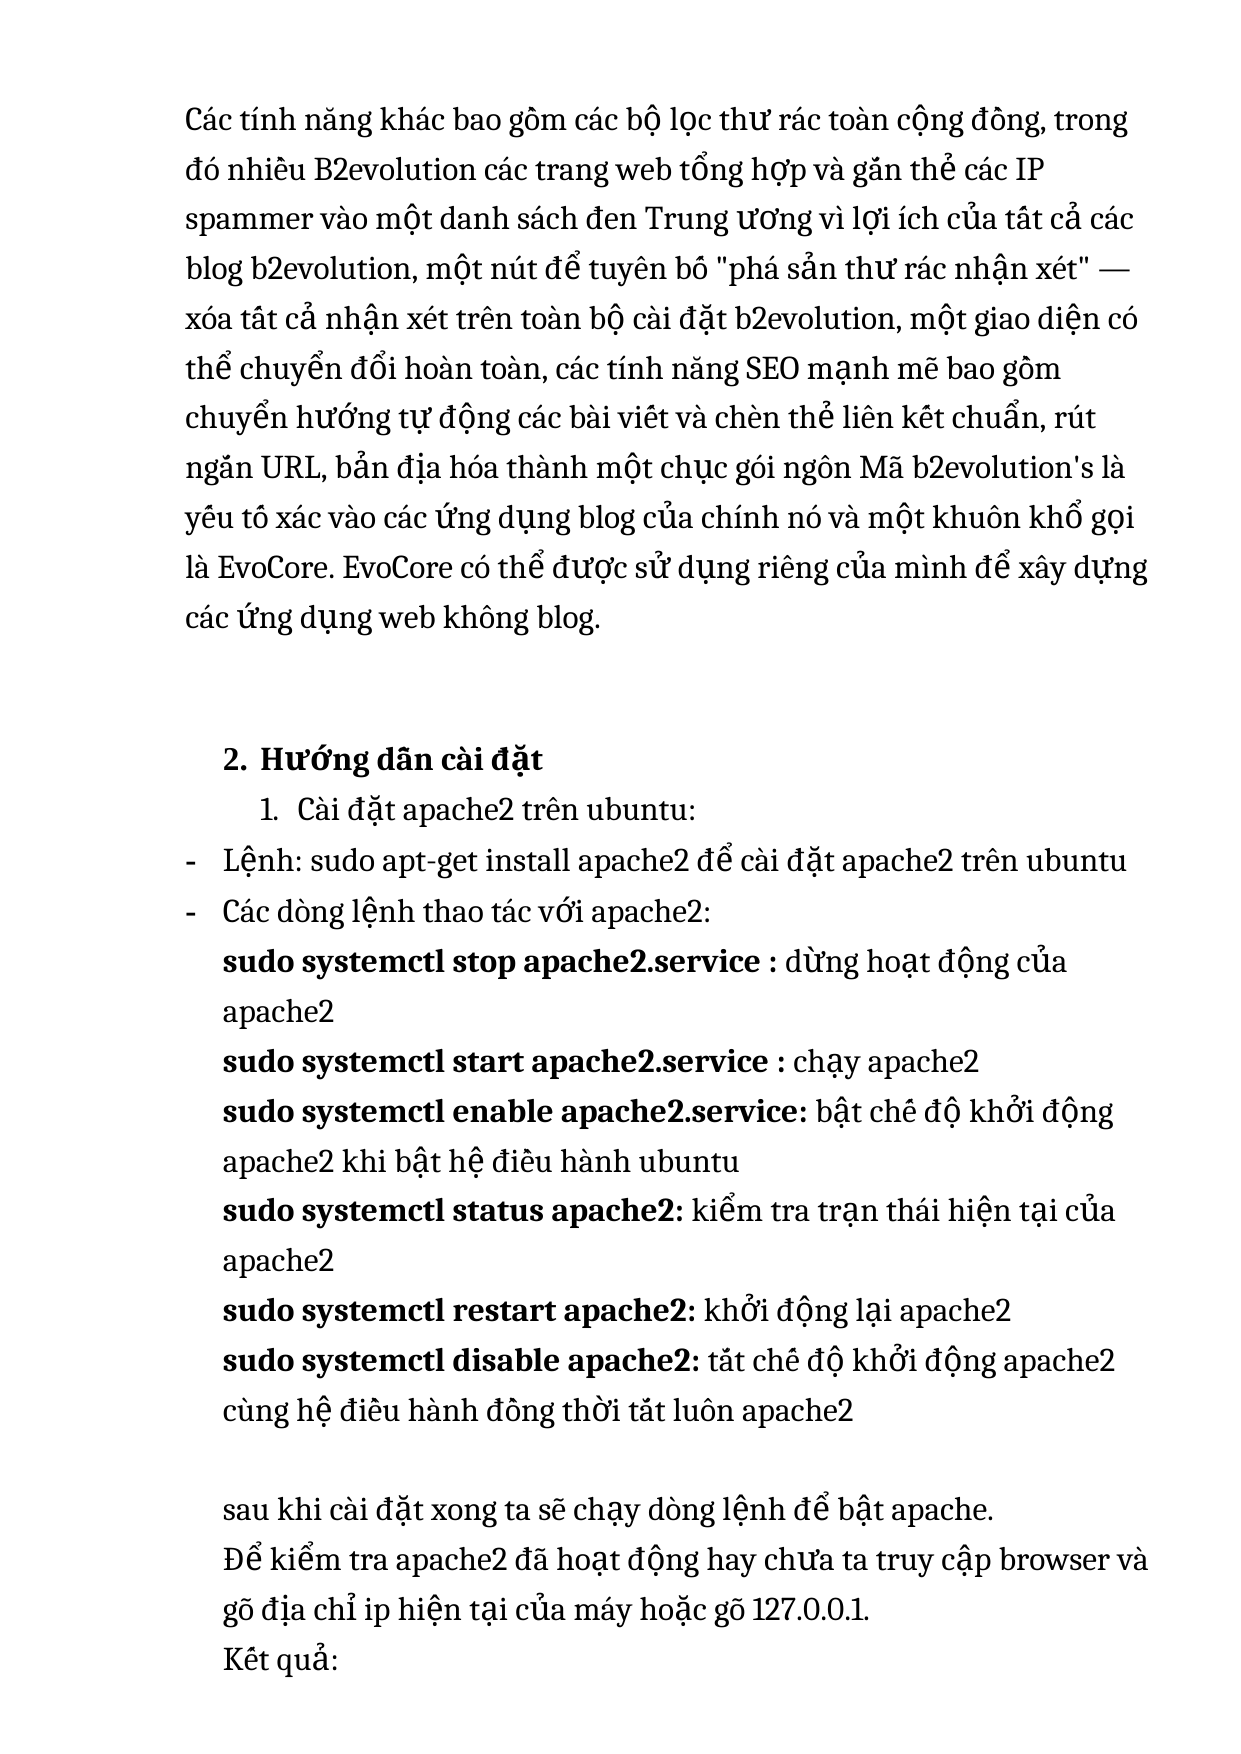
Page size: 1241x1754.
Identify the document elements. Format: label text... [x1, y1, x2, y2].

list sudo systemctl disable apache2: tắt chế độ khởi động apache2 cùng hệ điều hành đồng thời tắt luôn apache2 [223, 1341, 1152, 1429]
list Lệnh: sudo apt-get install apache2 để cài đặt apache2 trên ubuntu [185, 840, 1152, 880]
list sudo systemctl enable apache2.service: bật chế độ khởi động apache2 khi bật hệ điều hành ubuntu [223, 1092, 1152, 1180]
list Hướng dẫn cài đặt [223, 739, 1152, 779]
list sau khi cài đặt xong ta sẽ chạy dòng lệnh để bật apache. [223, 1491, 1152, 1529]
list sudo systemctl stop apache2.service : dừng hoạt động của apache2 [223, 943, 1152, 1031]
list sudo systemctl start apache2.service : chạy apache2 [223, 1042, 1152, 1081]
list sudo systemctl restart apache2: khởi động lại apache2 [223, 1291, 1152, 1330]
list Để kiểm tra apache2 đã hoạt động hay chưa ta truy cập browser và gõ địa chỉ ip hiện tại của máy hoặc gõ 127.0.0.1. [223, 1540, 1152, 1628]
text Các tính năng khác bao gồm các bộ lọc thư rác toàn cộng đồng, trong đó nhiều B2evolution các trang web tổng hợp và gắn thẻ các IP spammer vào một danh sách đen Trung ương vì lợi ích của tất cả các blog b2evolution, một nút để tuyên bố "phá sản thư rác nhận xét" — xóa tất cả nhận xét trên toàn bộ cài đặt b2evolution, một giao diện có thể chuyển đổi hoàn toàn, các tính năng SEO mạnh mẽ bao gồm chuyển hướng tự động các bài viết và chèn thẻ liên kết chuẩn, rút ngắn URL, bản địa hóa thành một chục gói ngôn Mã b2evolution's là yếu tố xác vào các ứng dụng blog của chính nó và một khuôn khổ gọi là EvoCore. EvoCore có thể được sử dụng riêng của mình để xây dựng các ứng dụng web không blog. [185, 100, 1152, 636]
list Các dòng lệnh thao tác với apache2: [185, 892, 1152, 931]
list sudo systemctl status apache2: kiểm tra trạn thái hiện tại của apache2 [223, 1192, 1152, 1280]
list Kết quả: [223, 1640, 1152, 1678]
list Cài đặt apache2 trên ubuntu: [260, 791, 1152, 829]
